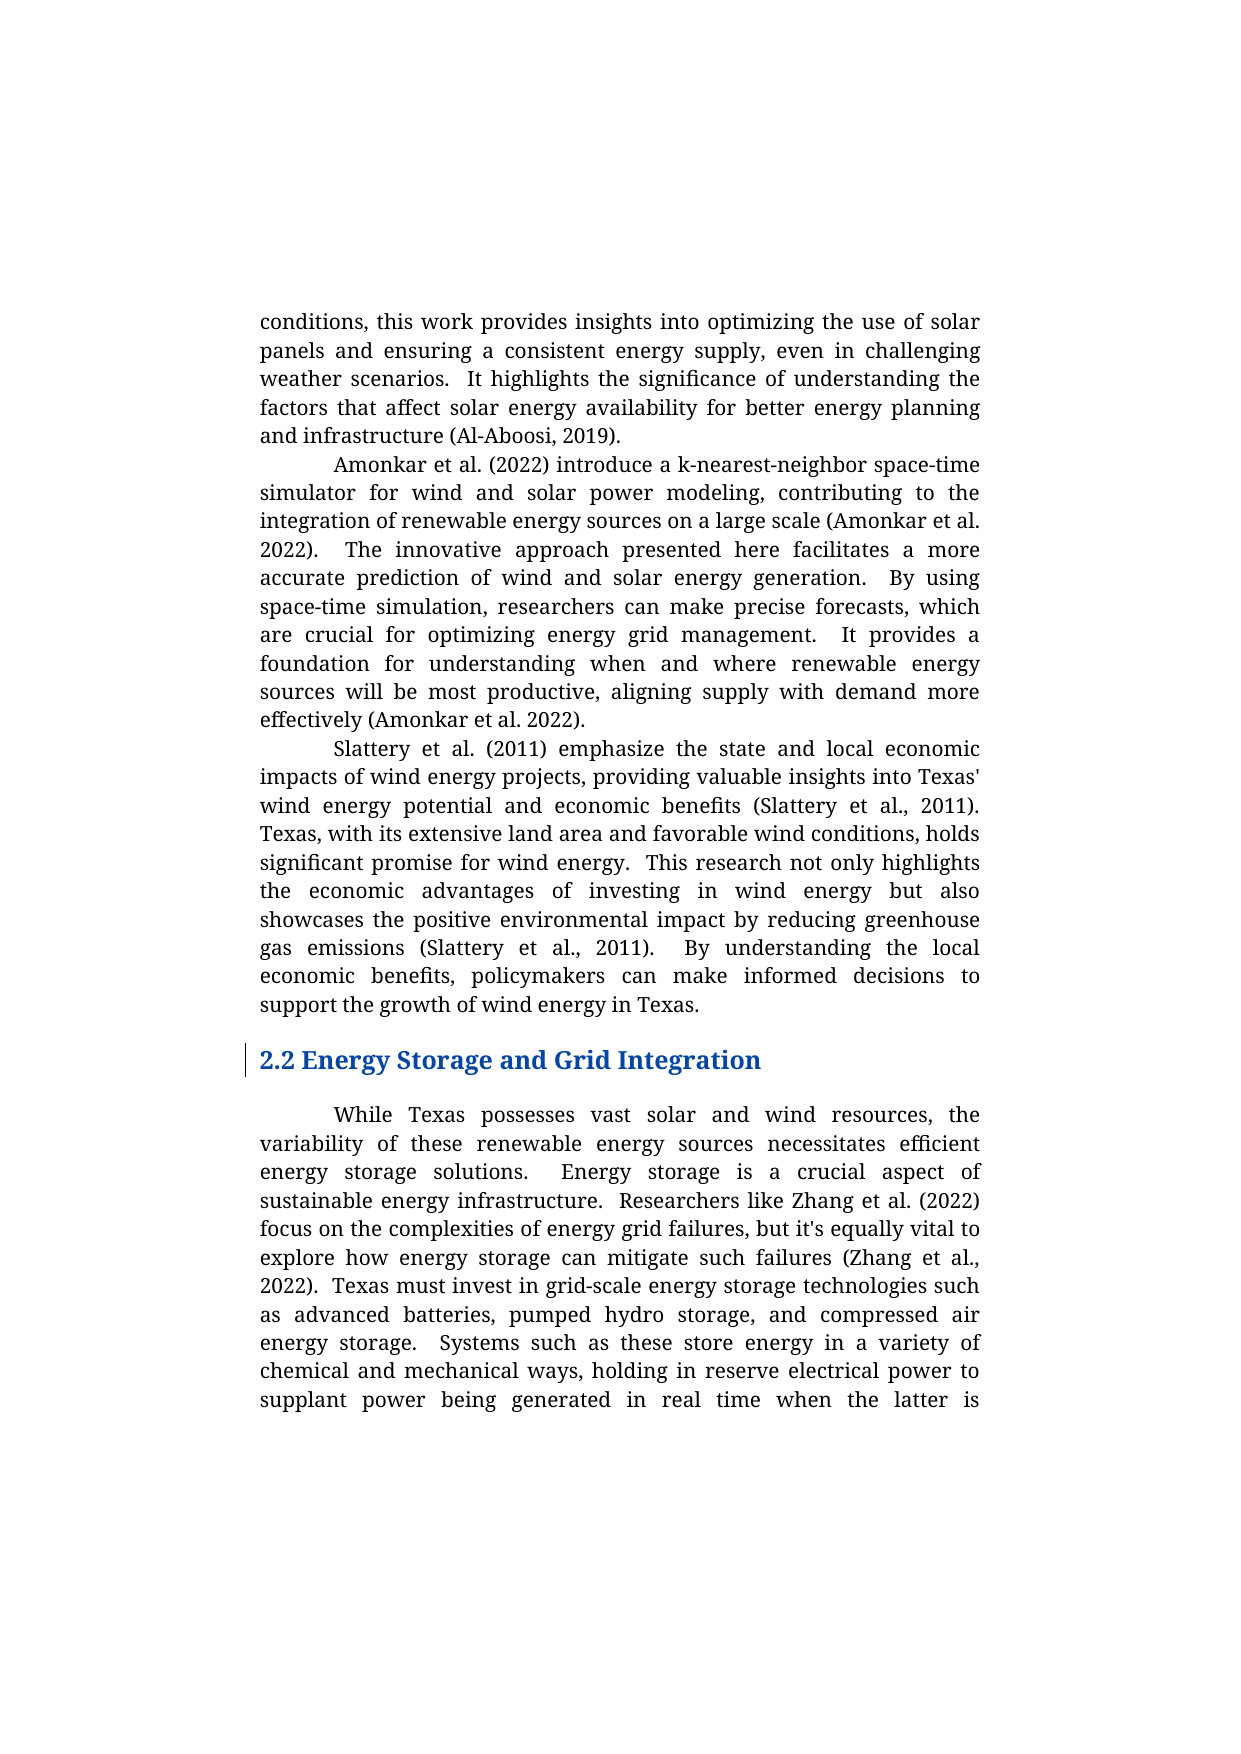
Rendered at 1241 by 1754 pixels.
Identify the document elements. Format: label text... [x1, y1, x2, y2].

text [259, 1101, 981, 1413]
text Amonkar et al. (2022) introduce a k-nearest-neighbor space-time simulator for wind and solar power modeling, contributing to the integration of renewable energy sources on a large scale (Amonkar et al. 2022). The innovative approach presented here facilitates a more accurate prediction of wind and solar energy generation. By using space-time simulation, researchers can make precise forecasts, which are crucial for optimizing energy grid management. It provides a foundation for understanding when and where renewable energy sources will be most productive, aligning supply with demand more effectively (Amonkar et al. 2022). [259, 450, 981, 734]
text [259, 307, 981, 450]
text 2.2 Energy Storage and Grid Integration [259, 1042, 981, 1077]
text Slattery et al. (2011) emphasize the state and local economic impacts of wind energy projects, providing valuable insights into Texas' wind energy potential and economic benefits (Slattery et al., 2011). Texas, with its extensive land area and favorable wind conditions, holds significant promise for wind energy. This research not only highlights the economic advantages of investing in wind energy but also showcases the positive environmental impact by reducing greenhouse gas emissions (Slattery et al., 2011). By understanding the local economic benefits, policymakers can make informed decisions to support the growth of wind energy in Texas. [259, 734, 981, 1018]
